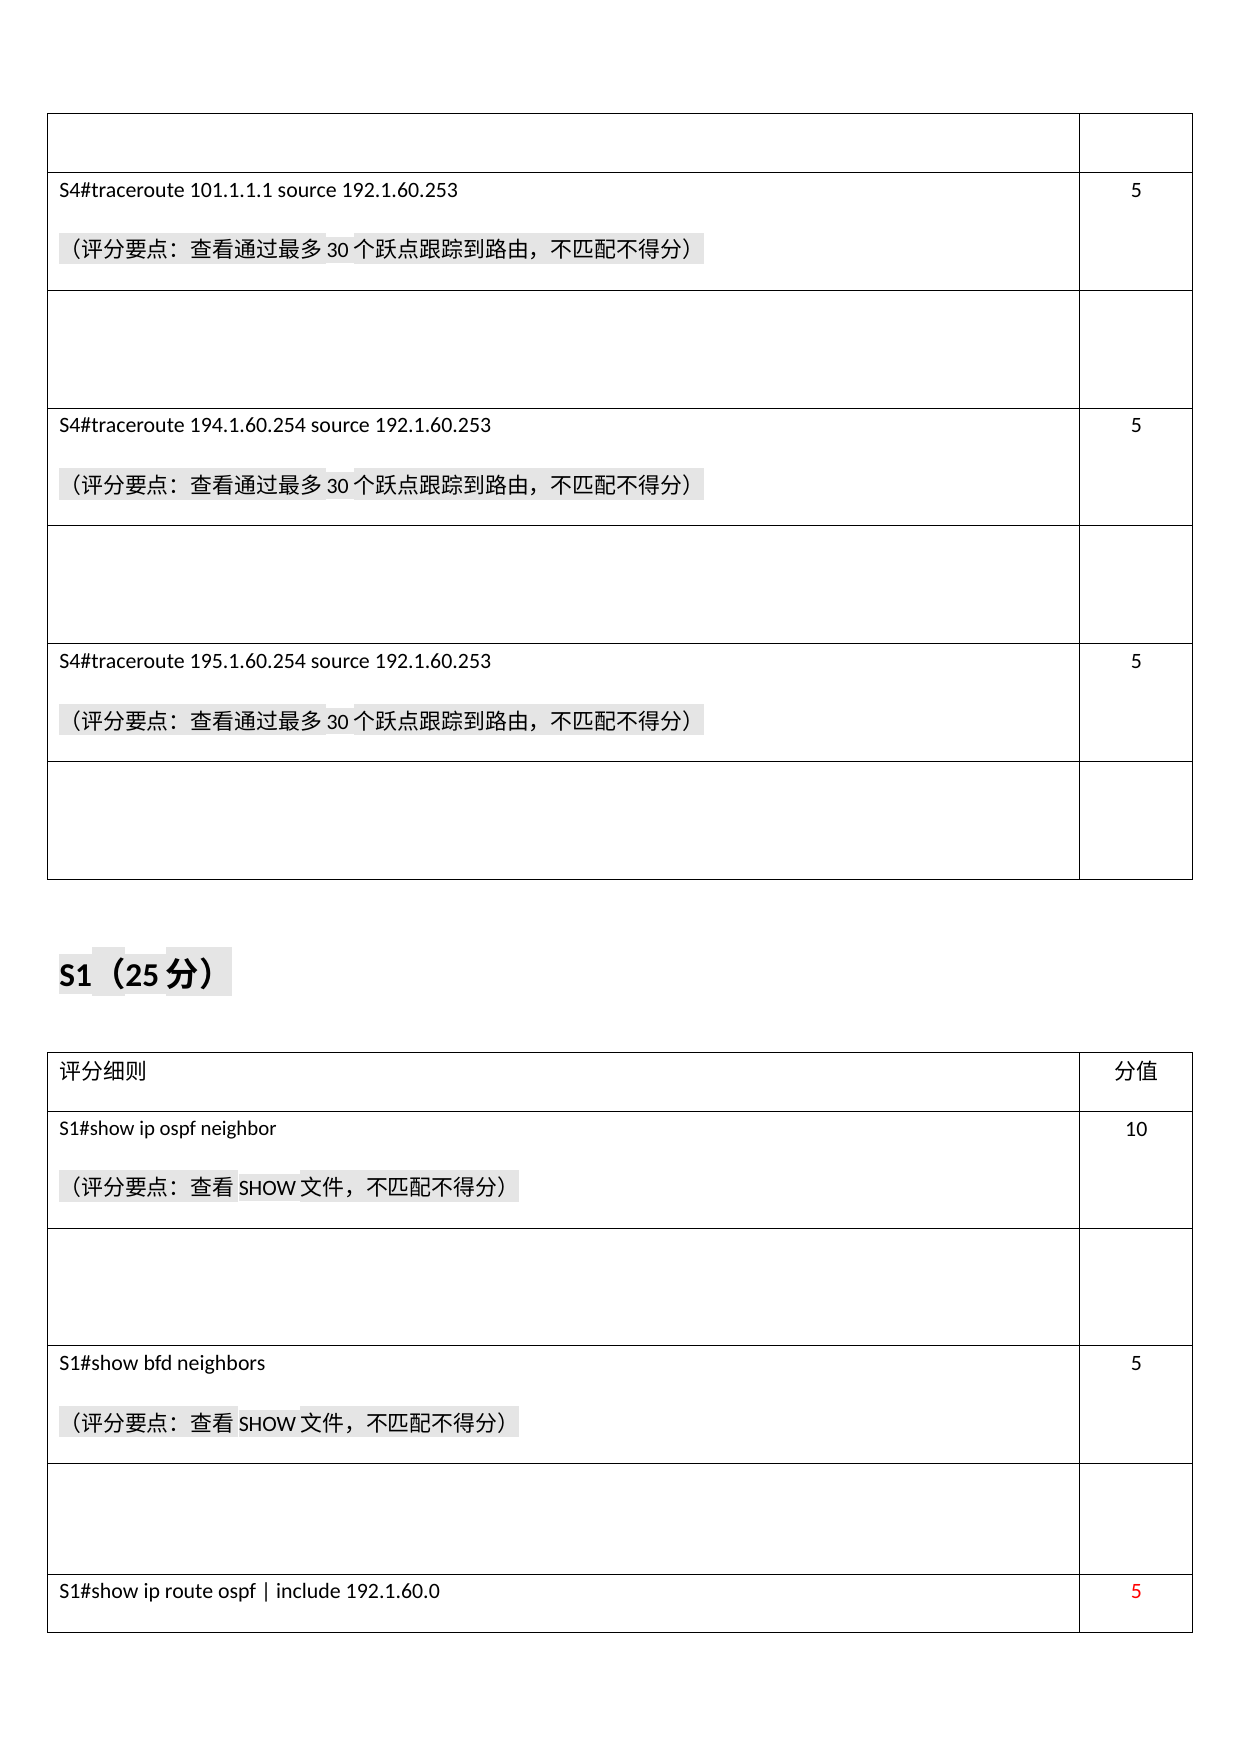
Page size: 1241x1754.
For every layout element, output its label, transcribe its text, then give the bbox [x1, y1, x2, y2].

table_cell [1080, 1464, 1192, 1573]
table_cell [1080, 291, 1192, 407]
table_cell [48, 1229, 1079, 1345]
table_cell [48, 1464, 1079, 1573]
table_cell S1#show bfd neighbors （评分要点：查看SHOW文件，不匹配不得分） [48, 1346, 1079, 1463]
table_header 分值 [1080, 1053, 1192, 1111]
subtitle S1（25分） [59, 939, 1181, 1004]
table_cell 5 [1080, 1346, 1192, 1463]
table_cell [48, 291, 1079, 407]
table_cell [48, 762, 1079, 879]
table_cell S1#show ip ospf neighbor （评分要点：查看SHOW文件，不匹配不得分） [48, 1112, 1079, 1227]
table_cell [1080, 114, 1192, 172]
table_cell S4#traceroute 101.1.1.1 source 192.1.60.253 （评分要点：查看通过最多 30 个跃点跟踪到路由，不匹配不得分） [48, 173, 1079, 290]
table_header 评分细则 [48, 1053, 1079, 1111]
table_cell 5 [1080, 173, 1192, 290]
table_cell 5 [1080, 409, 1192, 525]
table_cell [48, 114, 1079, 172]
table_cell S4#traceroute 194.1.60.254 source 192.1.60.253 （评分要点：查看通过最多 30 个跃点跟踪到路由，不匹配不得分） [48, 409, 1079, 525]
table_cell [48, 526, 1079, 643]
table_cell 5 [1080, 1575, 1192, 1632]
table_cell S4#traceroute 195.1.60.254 source 192.1.60.253 （评分要点：查看通过最多 30 个跃点跟踪到路由，不匹配不得分） [48, 644, 1079, 761]
table_cell [1080, 1229, 1192, 1345]
table_cell 5 [1080, 644, 1192, 761]
table_cell [1080, 526, 1192, 643]
table_cell 10 [1080, 1112, 1192, 1227]
table_cell [1080, 762, 1192, 879]
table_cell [48, 1575, 1079, 1632]
